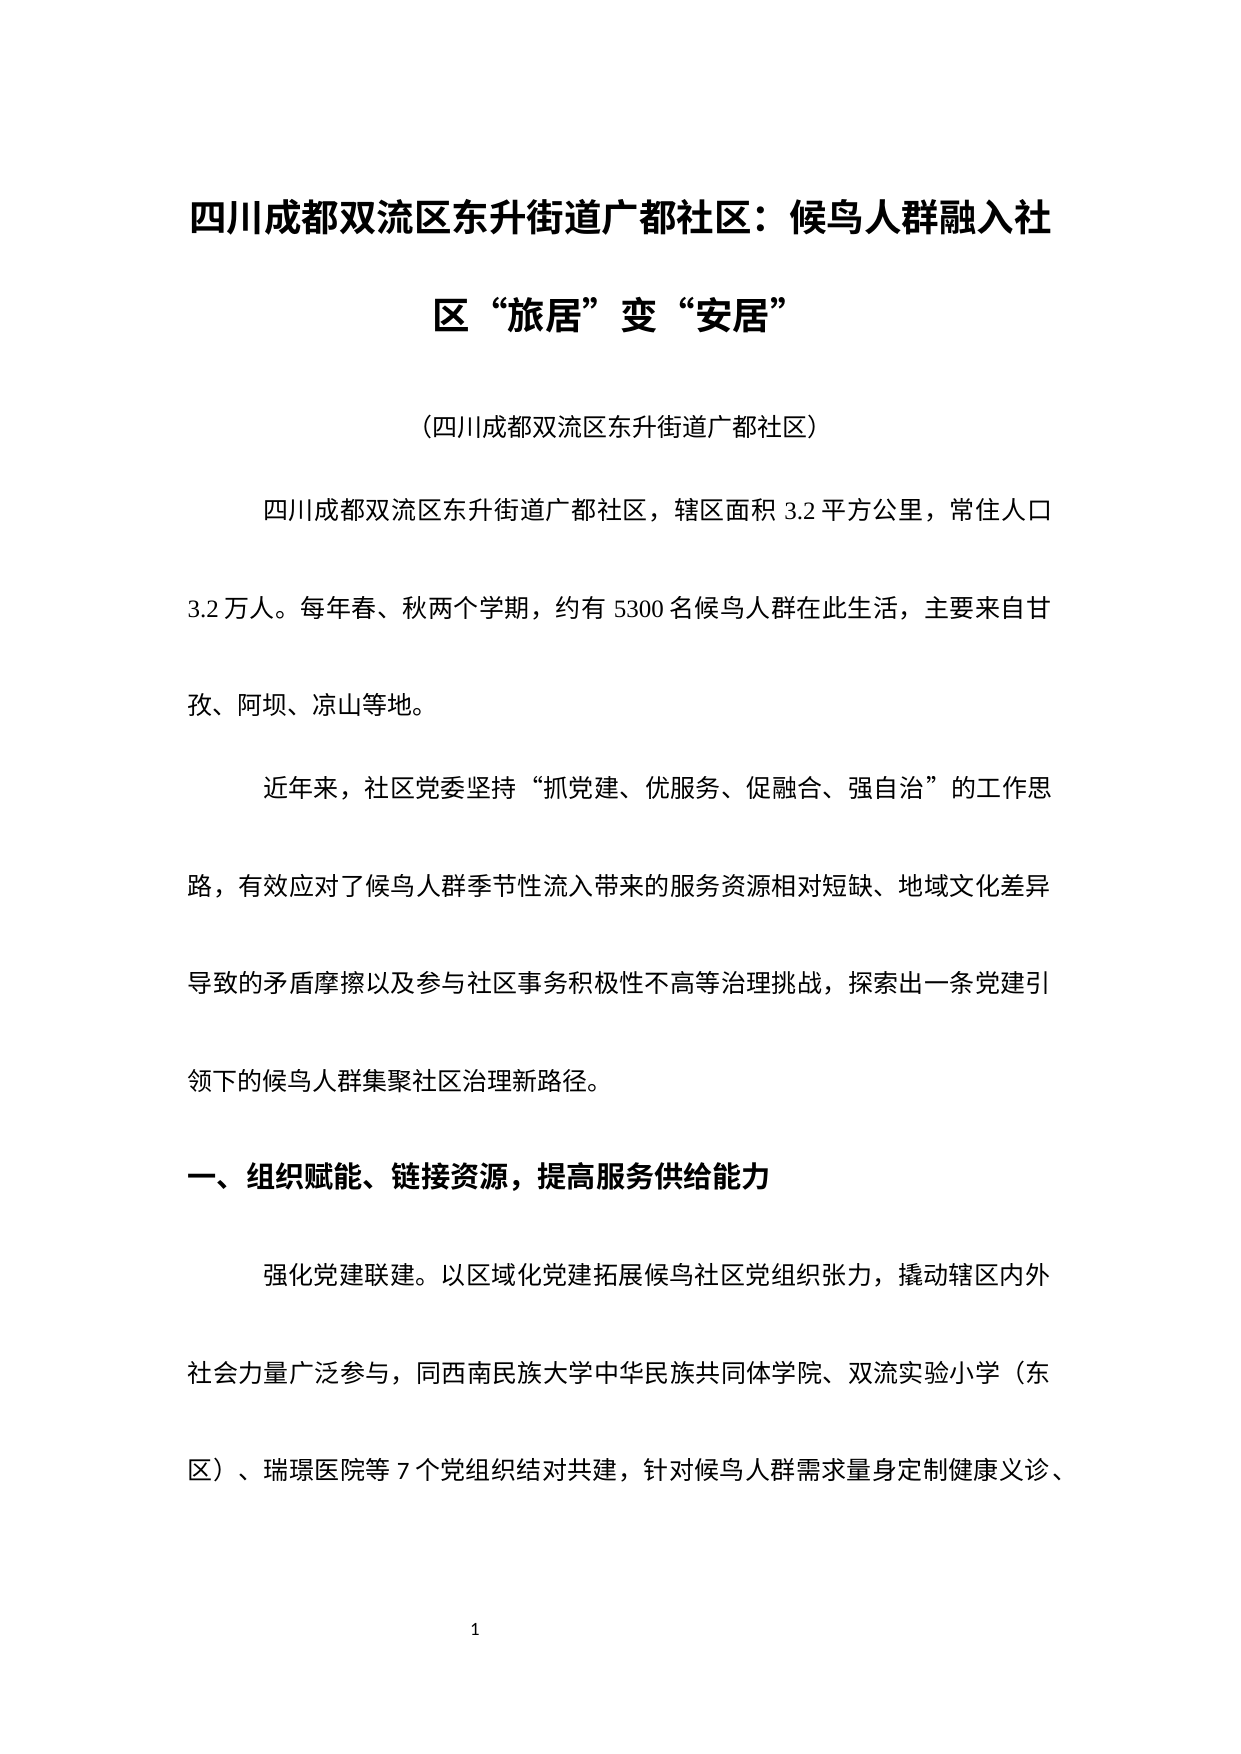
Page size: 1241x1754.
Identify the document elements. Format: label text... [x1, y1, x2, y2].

text （四川成都双流区东升街道广都社区） [187, 393, 1053, 458]
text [187, 1241, 1053, 1501]
text 近年来，社区党委坚持“抓党建、优服务、促融合、强自治”的工作思路，有效应对了候鸟人群季节性流入带来的服务资源相对短缺、地域文化差异导致的矛盾摩擦以及参与社区事务积极性不高等治理挑战，探索出一条党建引领下的候鸟人群集聚社区治理新路径。 [187, 754, 1053, 1112]
subtitle 一、组织赋能、链接资源，提高服务供给能力 [187, 1143, 1053, 1208]
text 四川成都双流区东升街道广都社区：候鸟人群融入社区“旅居”变“安居” [187, 183, 1053, 345]
text 四川成都双流区东升街道广都社区，辖区面积3.2平方公里，常住人口3.2万人。每年春、秋两个学期，约有5300名候鸟人群在此生活，主要来自甘孜、阿坝、凉山等地。 [187, 476, 1053, 736]
